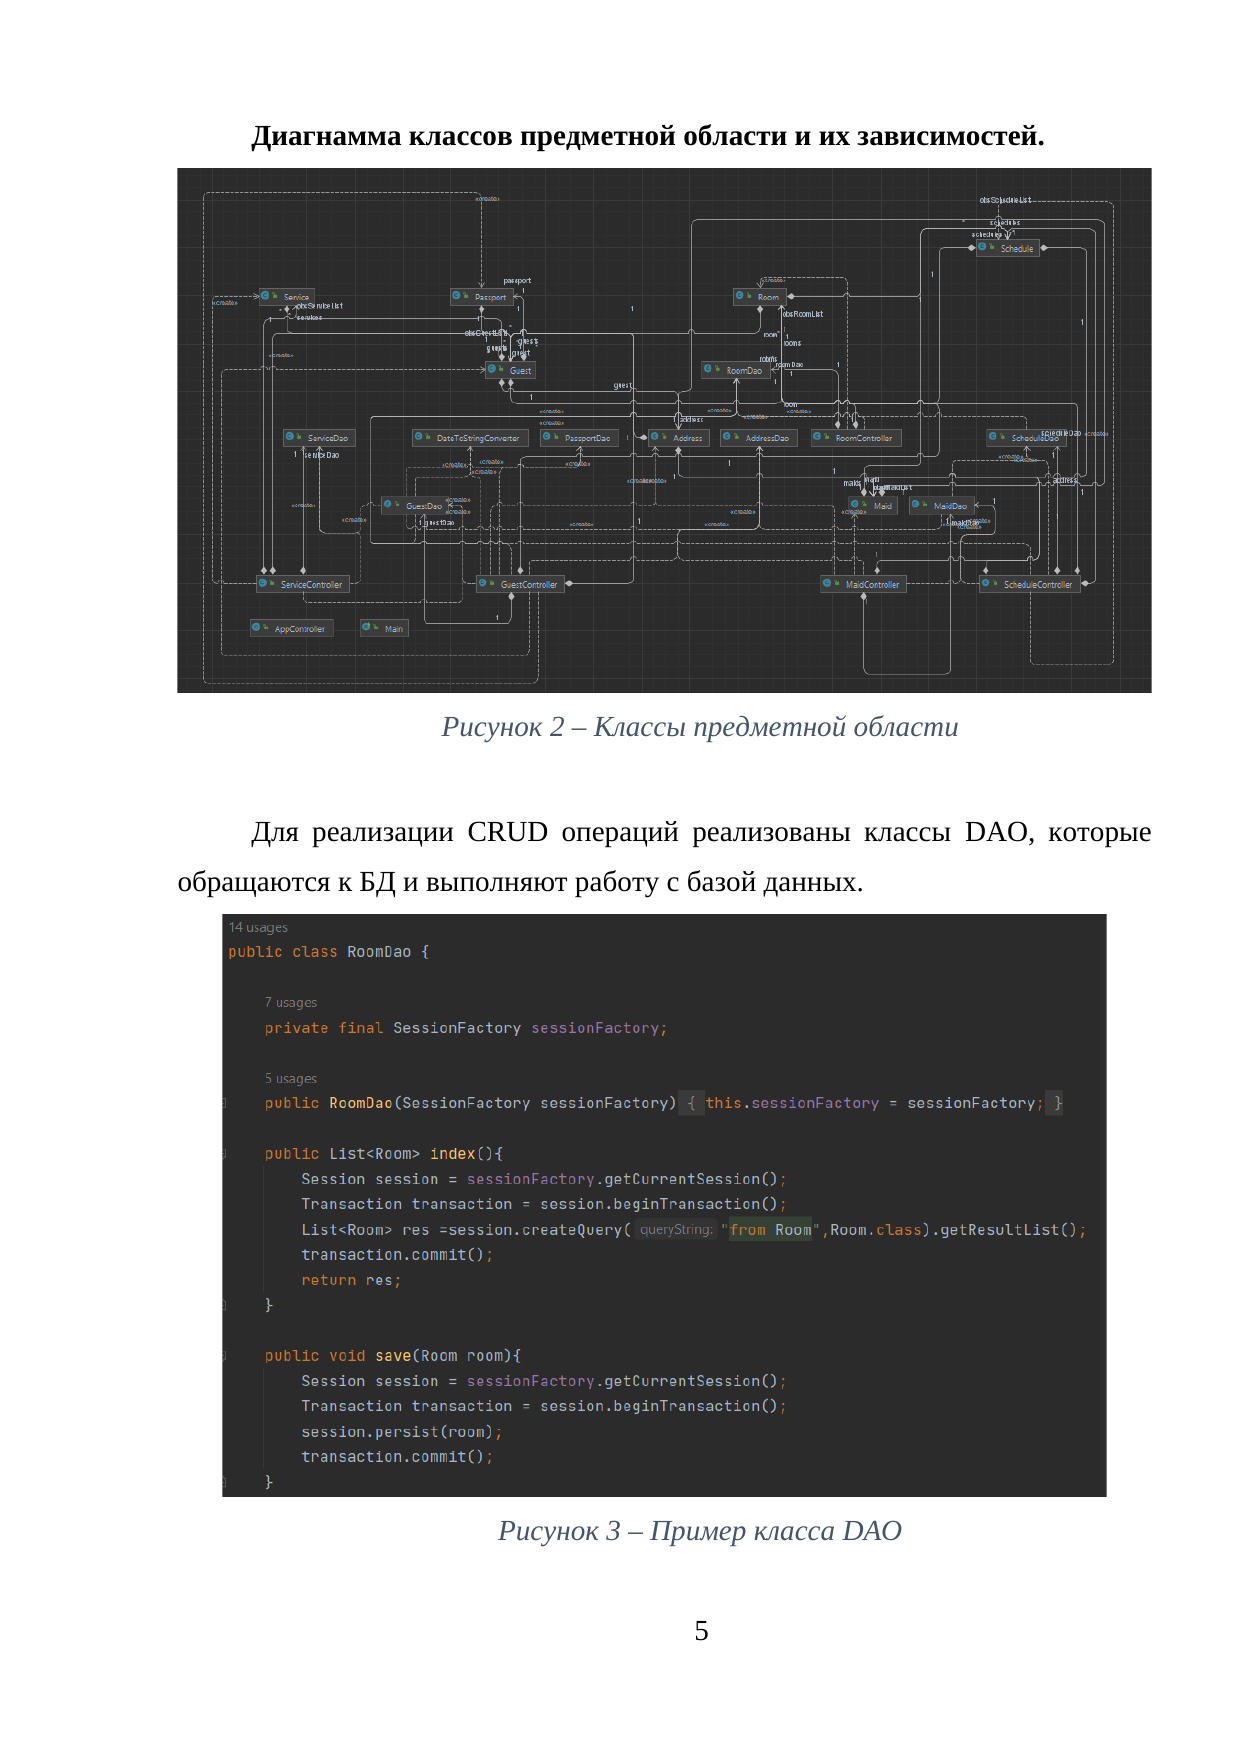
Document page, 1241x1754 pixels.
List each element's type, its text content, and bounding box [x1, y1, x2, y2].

text Для реализации CRUD операций реализованы классы DAO, которые обращаются к БД и выполняют работу с базой данных. [177, 814, 1152, 897]
text Рисунок 3 – Пример класса DAO [177, 1513, 1152, 1547]
text Диагнамма классов предметной области и их зависимостей. [177, 118, 1152, 152]
picture [177, 168, 1152, 693]
text Рисунок 2 – Классы предметной области [177, 709, 1152, 742]
picture [222, 914, 1107, 1497]
